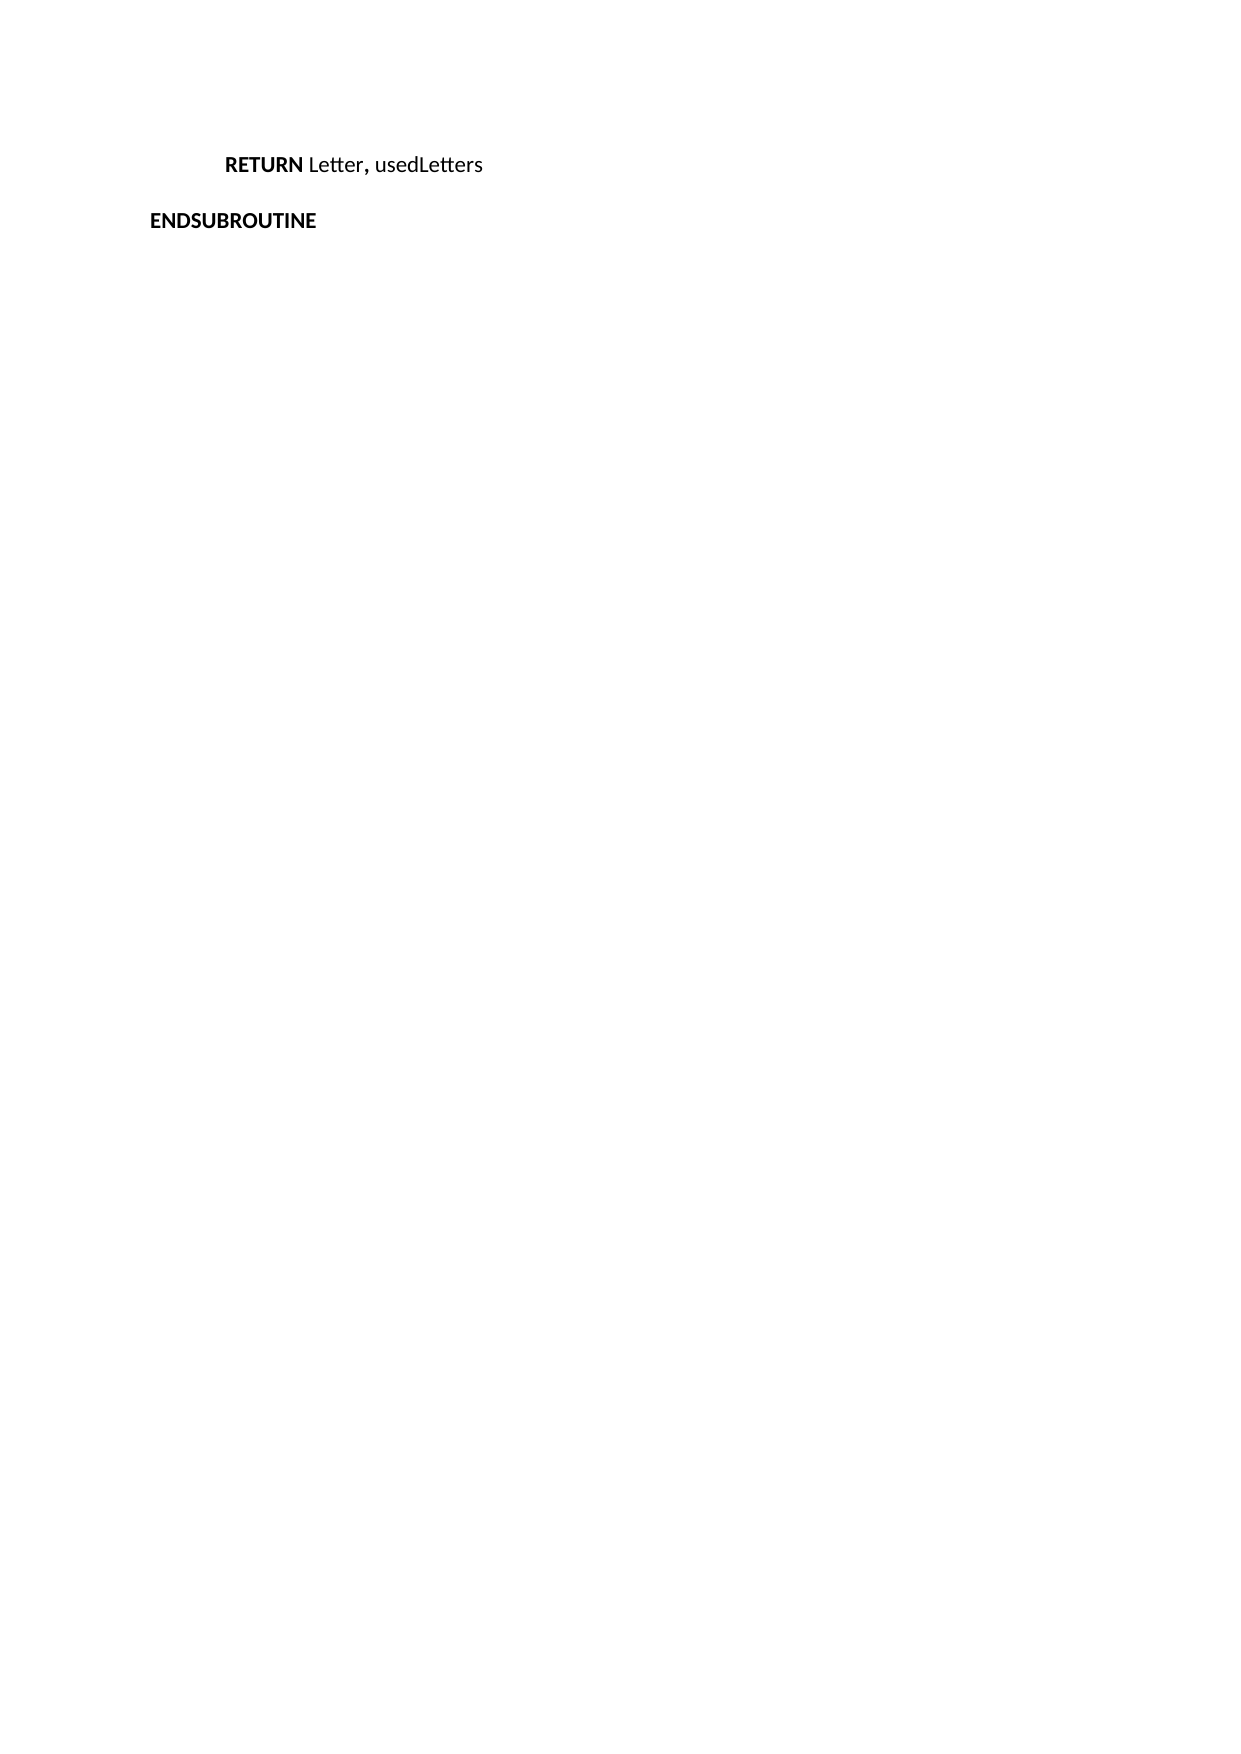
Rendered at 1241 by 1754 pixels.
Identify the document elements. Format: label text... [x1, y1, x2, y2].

text ENDSUBROUTINE [150, 206, 1090, 234]
text RETURN Letter, usedLetters [150, 150, 1090, 178]
